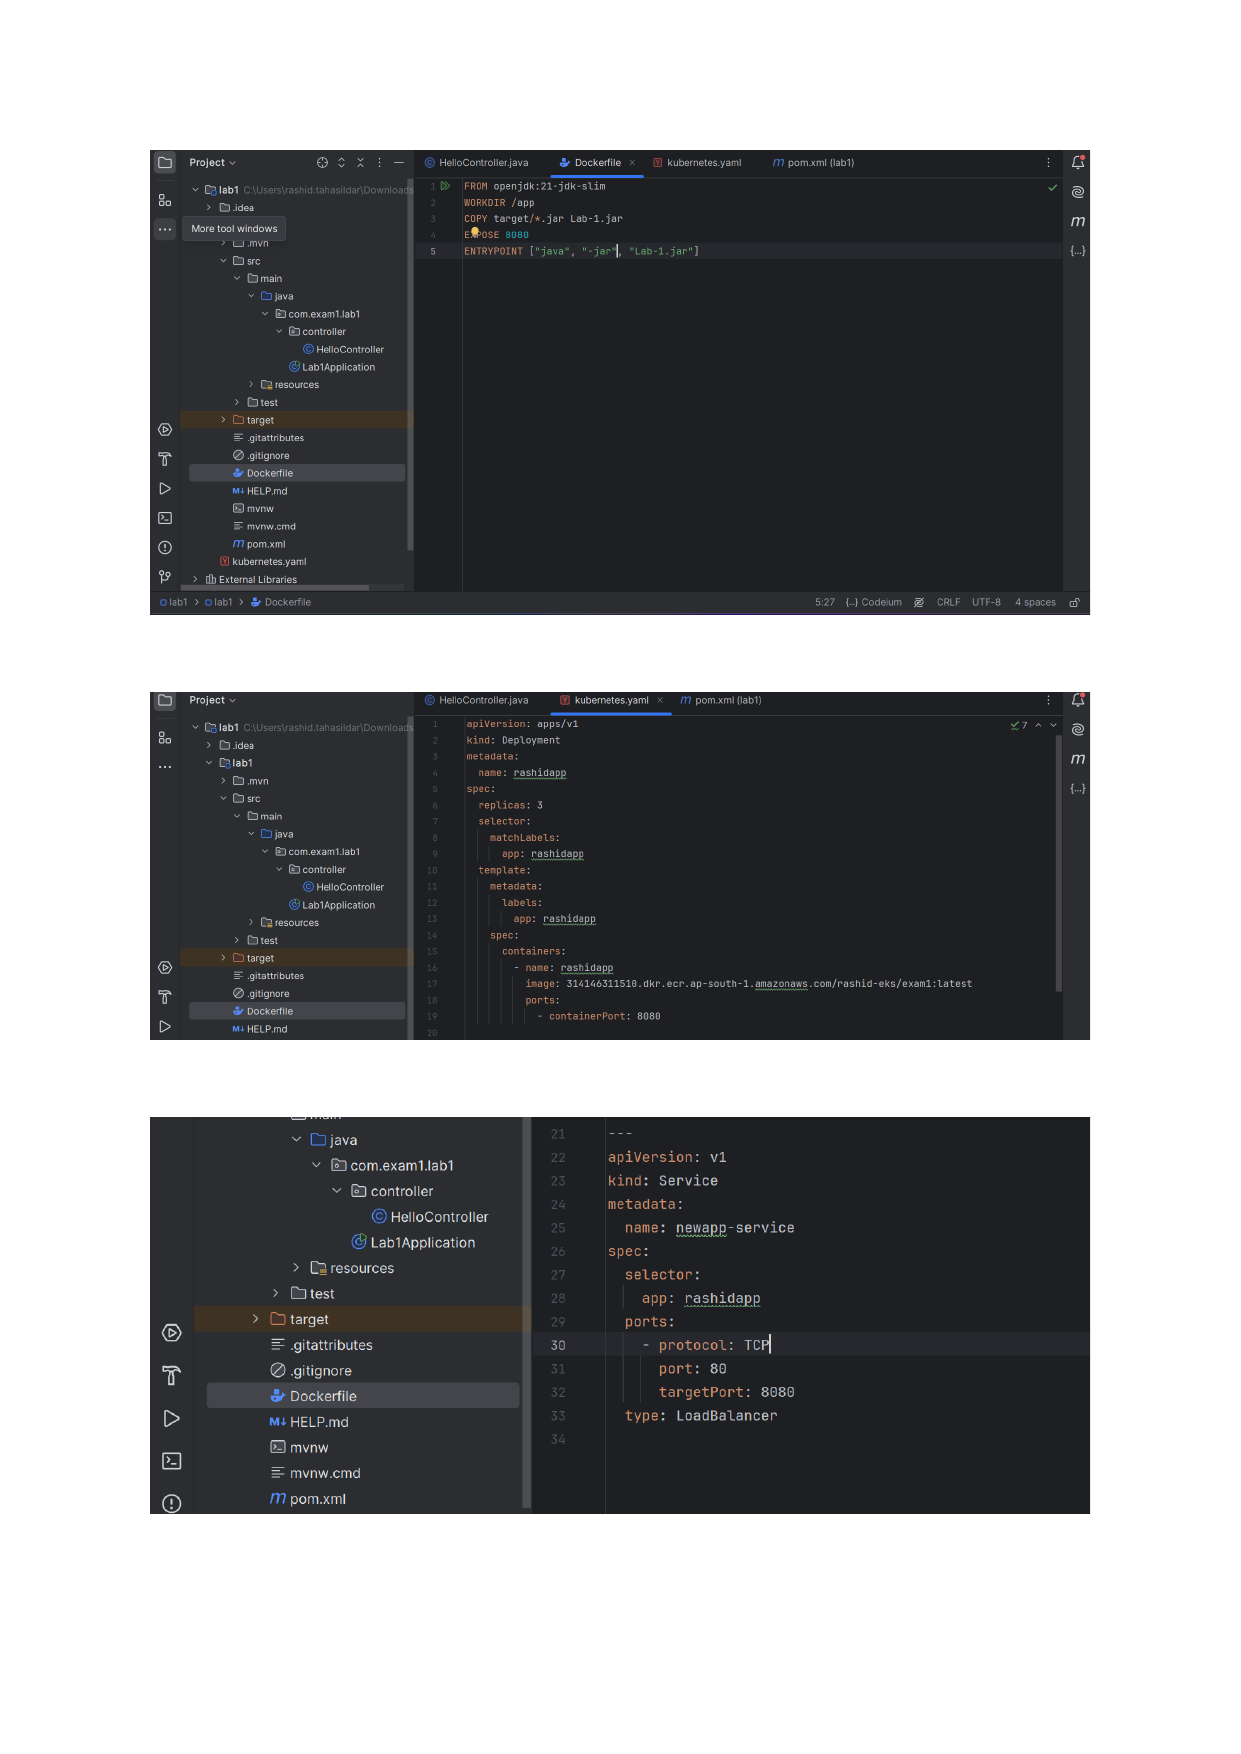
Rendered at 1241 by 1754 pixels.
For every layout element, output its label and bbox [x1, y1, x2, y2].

picture [150, 150, 1091, 615]
picture [150, 692, 1091, 1040]
picture [150, 1117, 1091, 1514]
